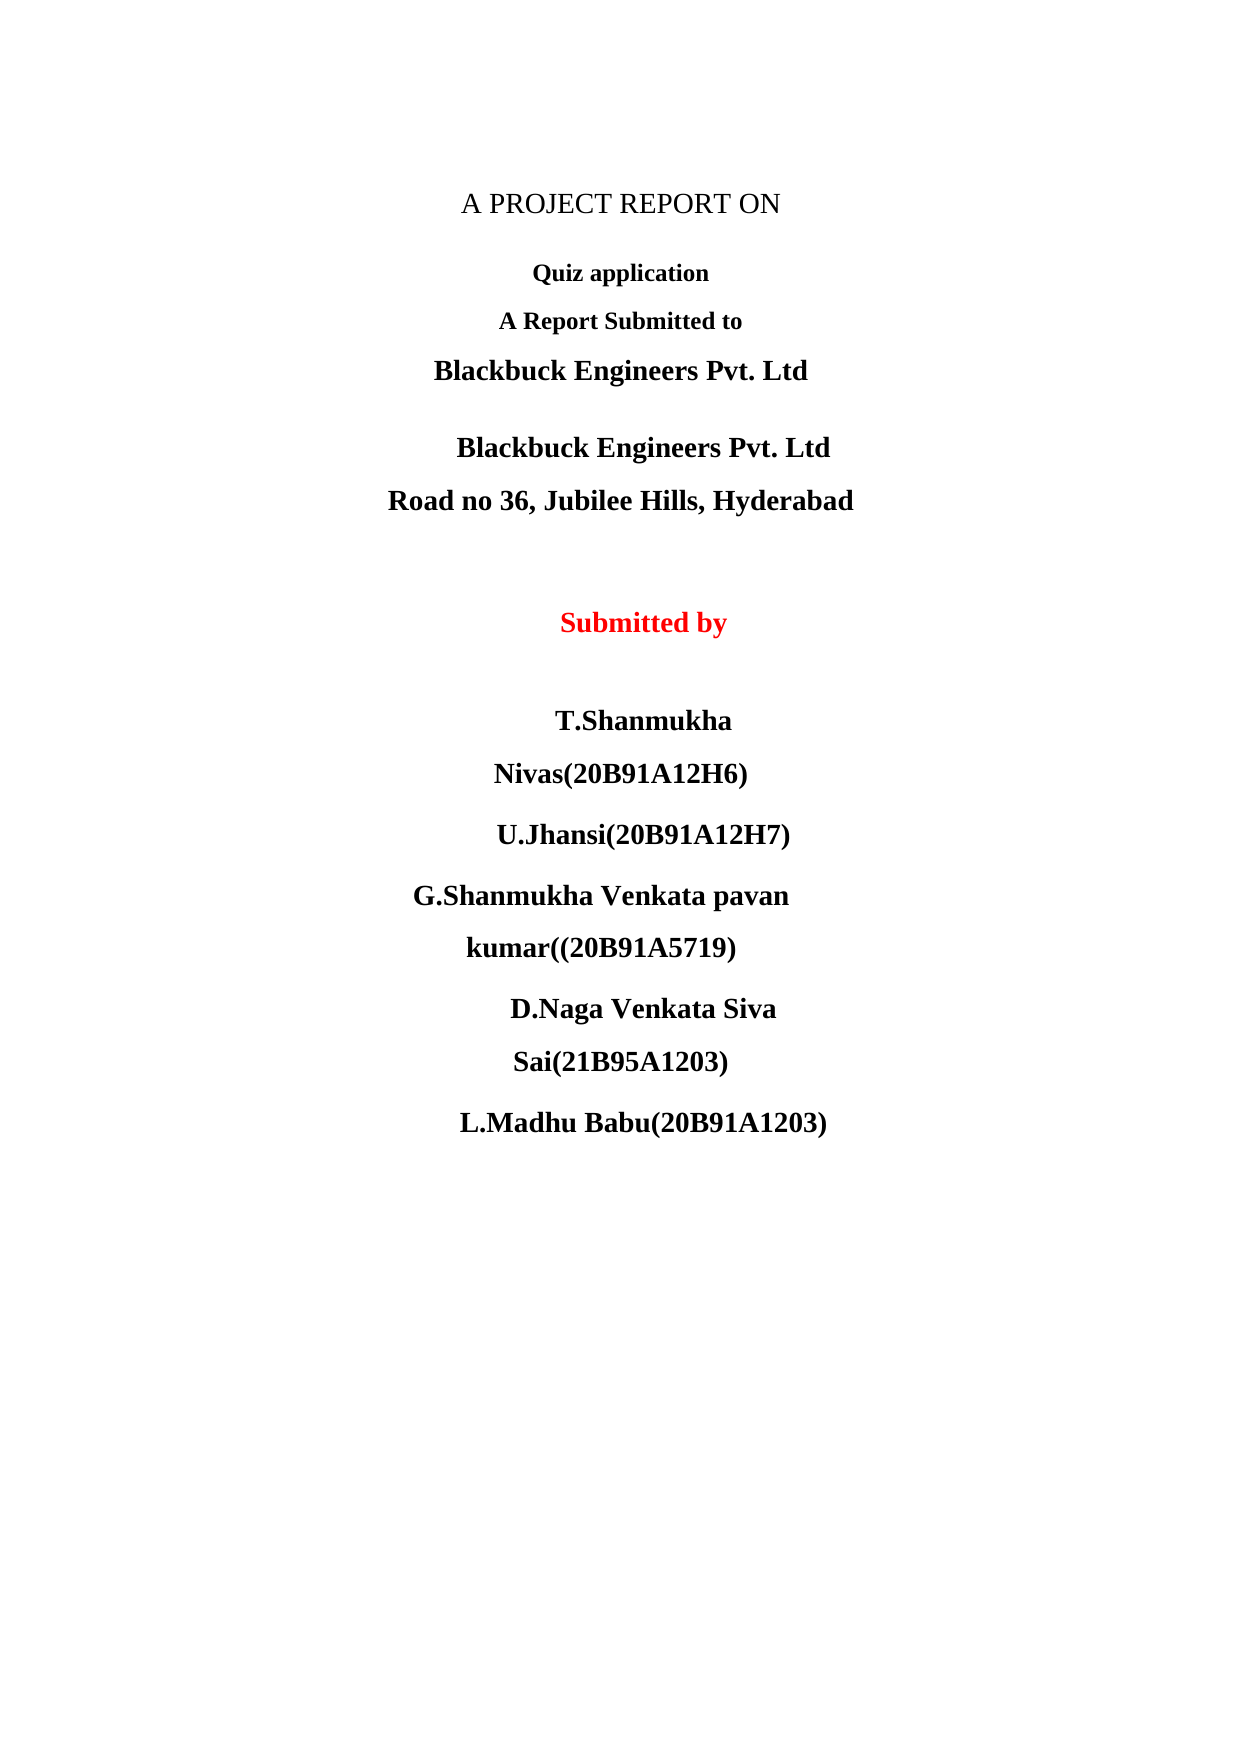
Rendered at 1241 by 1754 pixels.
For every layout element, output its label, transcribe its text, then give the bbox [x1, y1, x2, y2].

text A PROJECT REPORT ON [447, 186, 794, 220]
text T.Shanmukha Nivas(20B91A12H6) [387, 703, 854, 789]
text Blackbuck Engineers Pvt. Ltd Road no 36, Jubilee Hills, Hyderabad [387, 430, 854, 517]
text Submitted by [387, 605, 854, 680]
text U.Jhansi(20B91A12H7) [387, 817, 854, 850]
text L.Madhu Babu(20B91A1203) [387, 1105, 854, 1139]
text D.Naga Venkata Siva Sai(21B95A1203) [387, 991, 854, 1078]
text Quiz application [447, 258, 793, 287]
text A Report Submitted to [447, 306, 793, 335]
text G.Shanmukha Venkata pavan kumar((20B91A5719) [348, 878, 854, 964]
subtitle Blackbuck Engineers Pvt. Ltd [432, 354, 809, 387]
